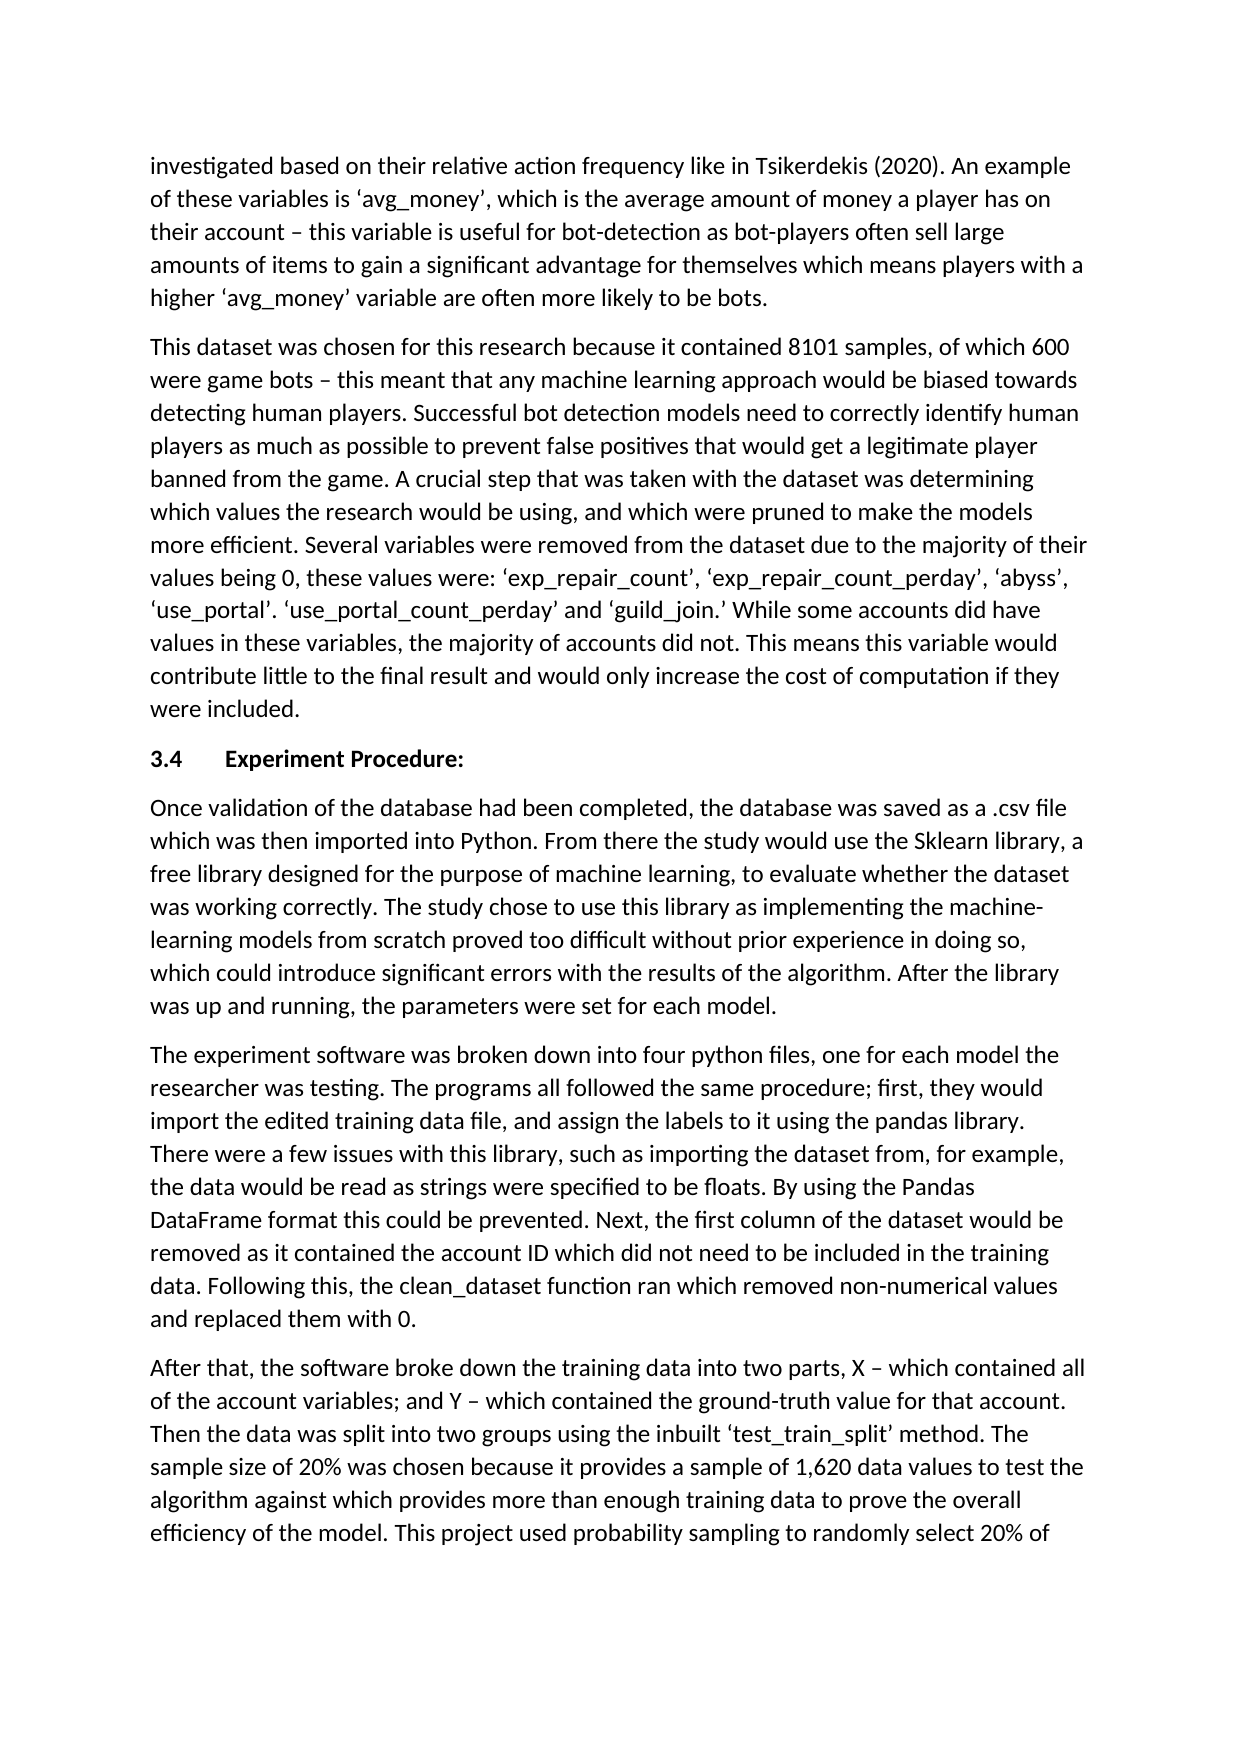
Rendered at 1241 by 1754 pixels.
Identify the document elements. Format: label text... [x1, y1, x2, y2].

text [150, 1352, 1090, 1548]
text Once validation of the database had been completed, the database was saved as a .csv file which was then imported into Python. From there the study would use the Sklearn library, a free library designed for the purpose of machine learning, to evaluate whether the dataset was working correctly. The study chose to use this library as implementing the machine-learning models from scratch proved too difficult without prior experience in doing so, which could introduce significant errors with the results of the algorithm. After the library was up and running, the parameters were set for each model. [150, 792, 1090, 1021]
text The experiment software was broken down into four python files, one for each model the researcher was testing. The programs all followed the same procedure; first, they would import the edited training data file, and assign the labels to it using the pandas library. There were a few issues with this library, such as importing the dataset from, for example, the data would be read as strings were specified to be floats. By using the Pandas DataFrame format this could be prevented. Next, the first column of the dataset would be removed as it contained the account ID which did not need to be included in the training data. Following this, the clean_dataset function ran which removed non-numerical values and replaced them with 0. [150, 1039, 1090, 1333]
text This dataset was chosen for this research because it contained 8101 samples, of which 600 were game bots – this meant that any machine learning approach would be biased towards detecting human players. Successful bot detection models need to correctly identify human players as much as possible to prevent false positives that would get a legitimate player banned from the game. A crucial step that was taken with the dataset was determining which values the research would be using, and which were pruned to make the models more efficient. Several variables were removed from the dataset due to the majority of their values being 0, these values were: ‘exp_repair_count’, ‘exp_repair_count_perday’, ‘abyss’, ‘use_portal’. ‘use_portal_count_perday’ and ‘guild_join.’ While some accounts did have values in these variables, the majority of accounts did not. This means this variable would contribute little to the final result and would only increase the cost of computation if they were included. [150, 331, 1090, 724]
text 3.4 Experiment Procedure: [150, 743, 1090, 773]
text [150, 150, 1090, 312]
